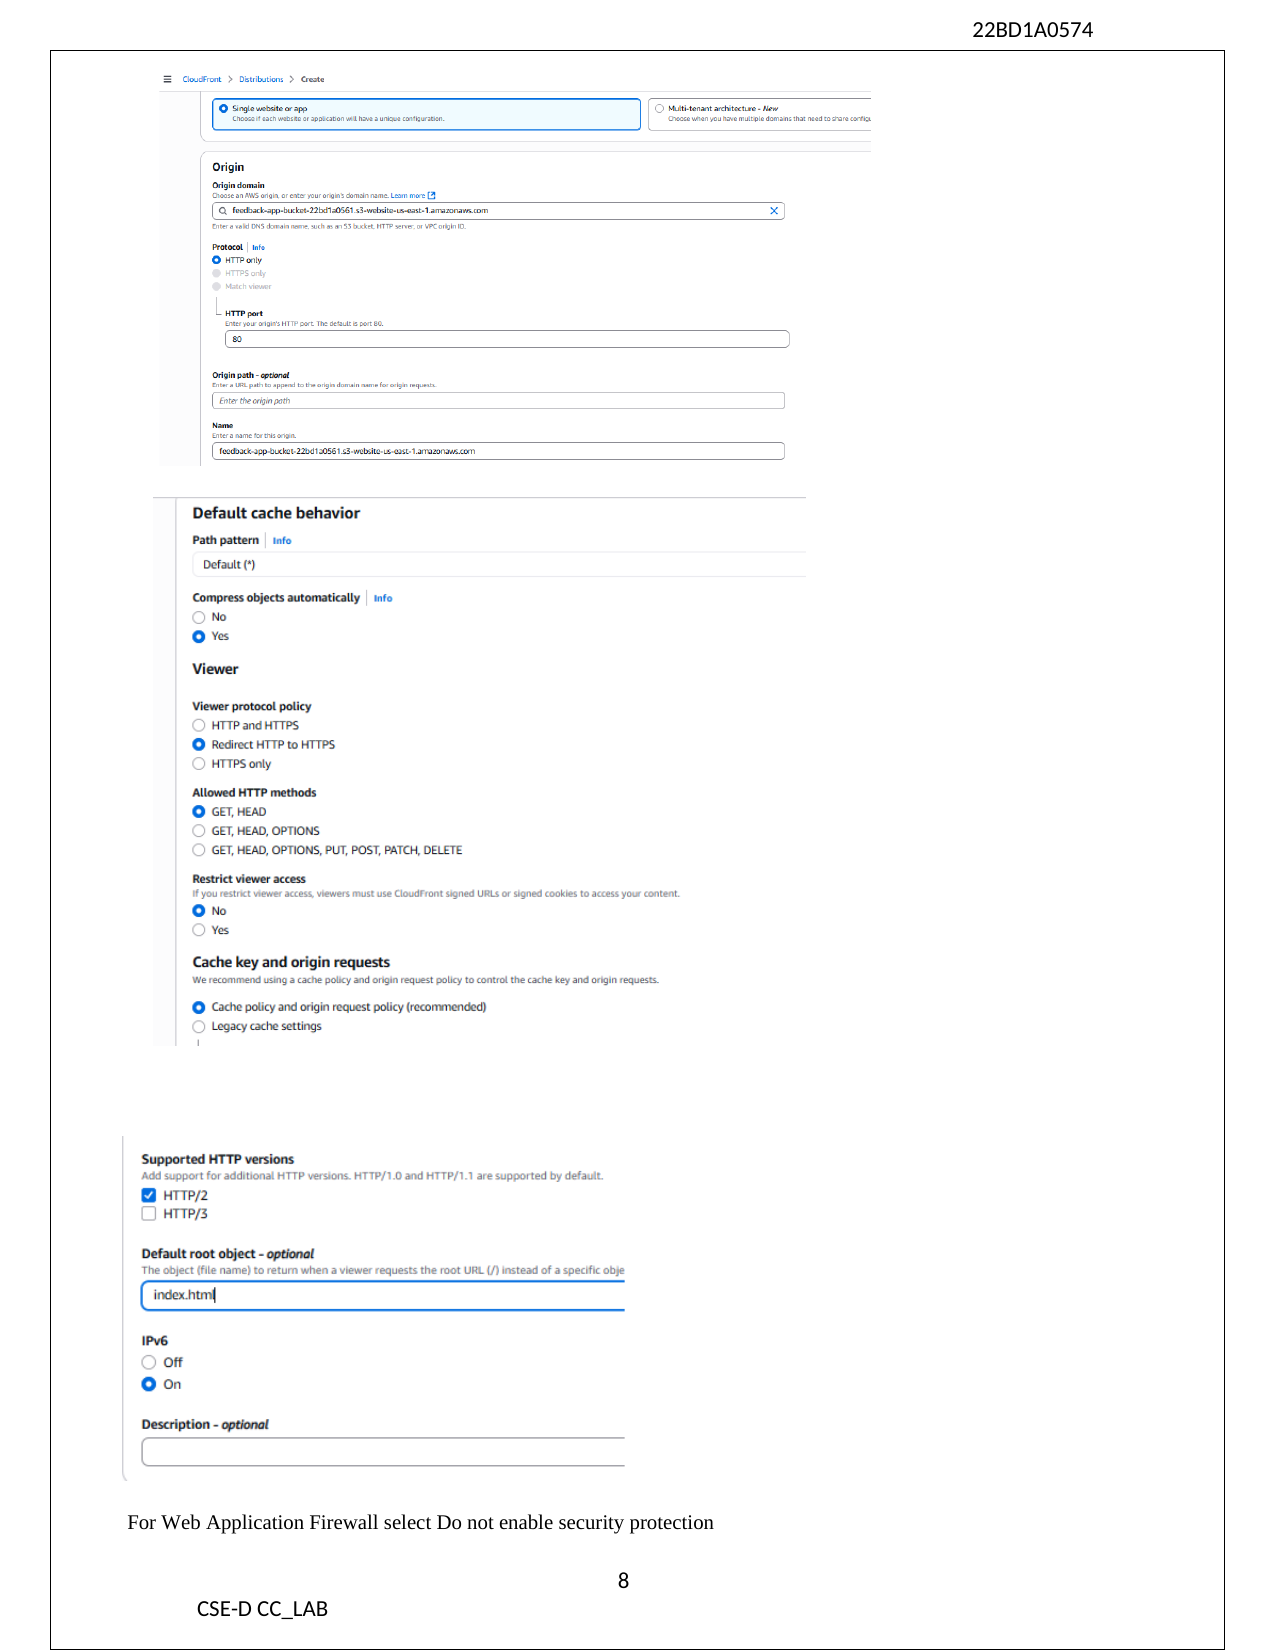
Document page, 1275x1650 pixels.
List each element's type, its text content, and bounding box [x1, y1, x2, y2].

text For Web Application Firewall select Do not enable security protection [122, 1510, 1125, 1534]
picture [153, 495, 806, 1046]
picture [121, 1136, 625, 1481]
picture [159, 70, 871, 466]
